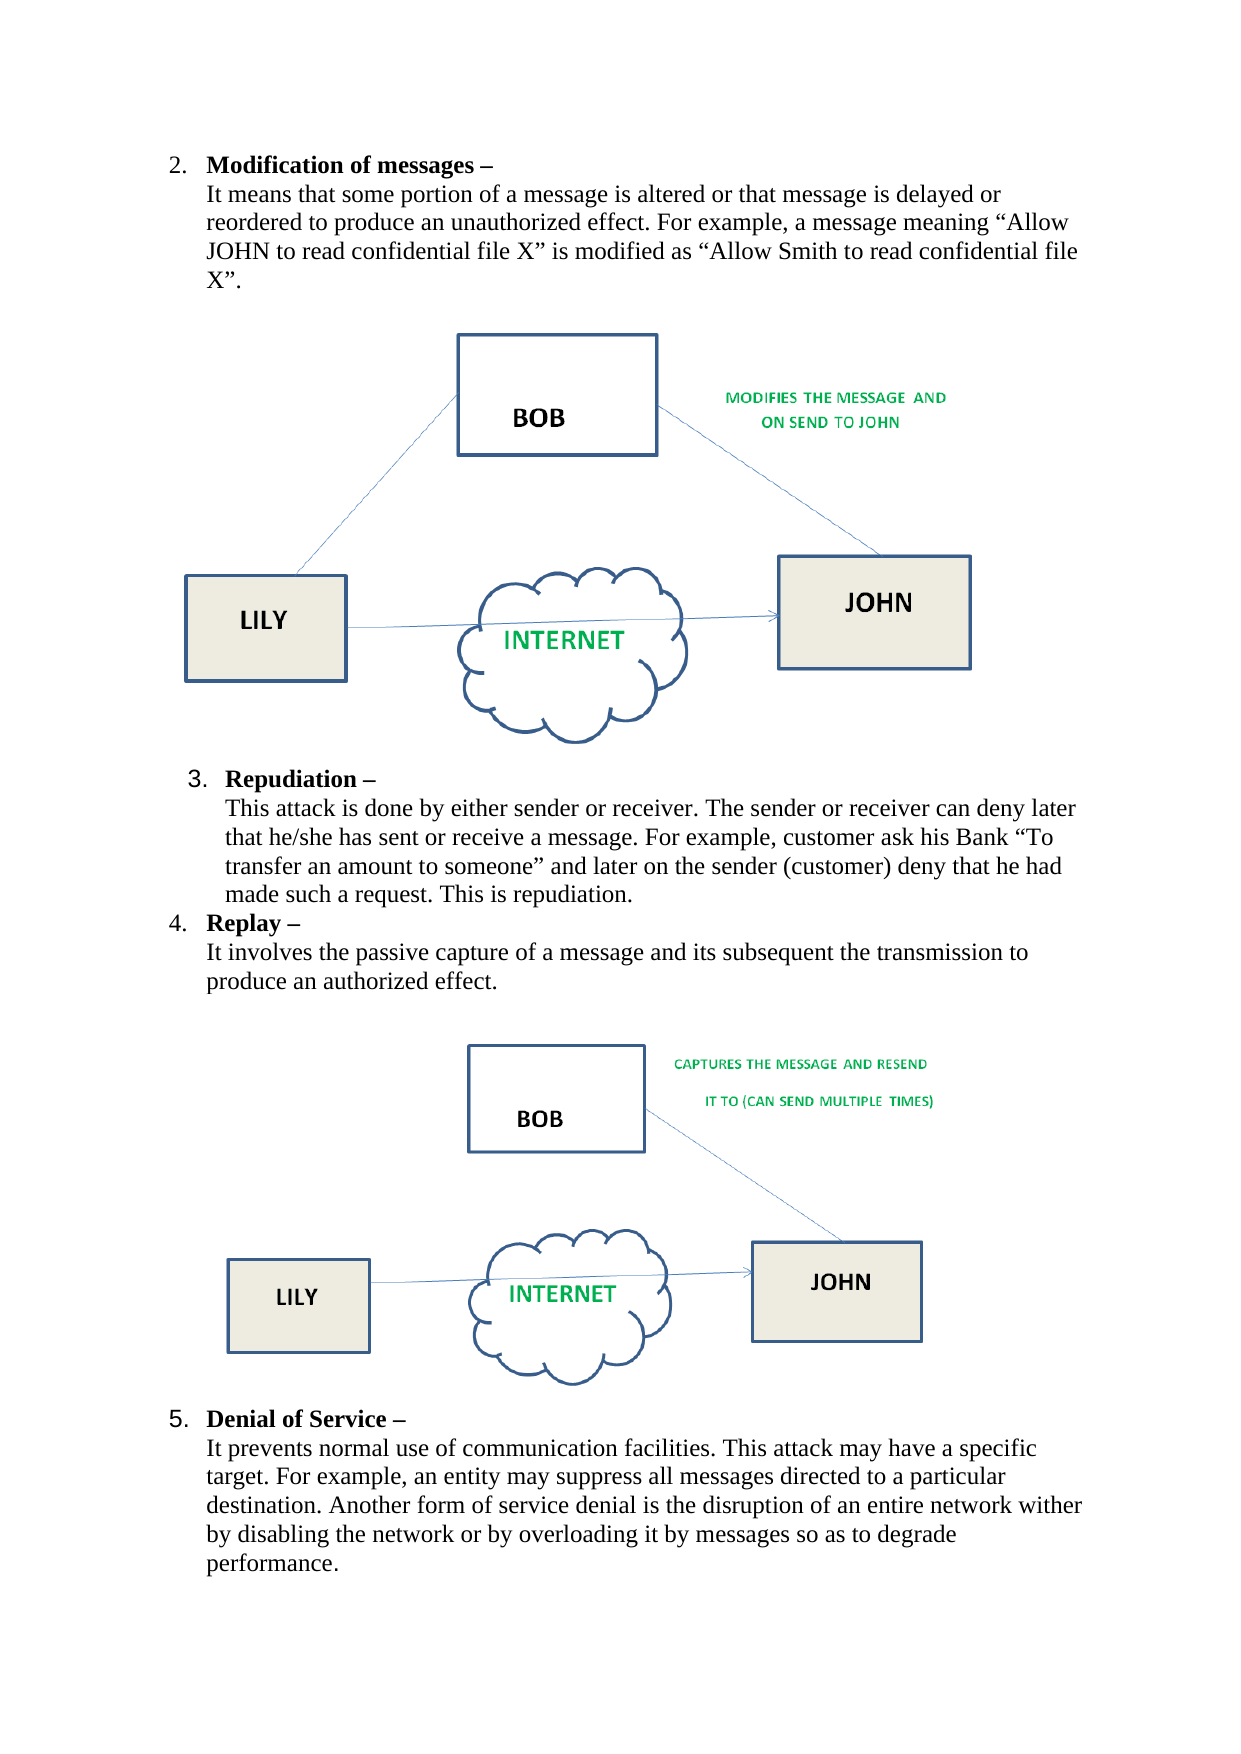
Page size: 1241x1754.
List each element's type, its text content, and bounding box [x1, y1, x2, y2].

picture [168, 293, 989, 765]
list Repudiation – This attack is done by either sender or receiver. The sender or receiver can deny later that he/she has sent or receive a message. For example, customer ask his Bank “To transfer an amount to someone” and later on the sender (customer) deny that he had made such a request. This is repudiation. [187, 764, 1090, 908]
picture [206, 994, 957, 1404]
list Denial of Service – It prevents normal use of communication facilities. This attack may have a specific target. For example, an entity may suppress all messages directed to a particular destination. Another form of service denial is the disruption of an entire network wither by disabling the network or by overloading it by messages so as to degrade performance. [169, 1404, 1090, 1577]
list Modification of messages – It means that some portion of a message is altered or that message is delayed or reordered to produce an unauthorized effect. For example, a message meaning “Allow JOHN to read confidential file X” is modified as “Allow Smith to read confidential file X”. [169, 150, 1090, 294]
